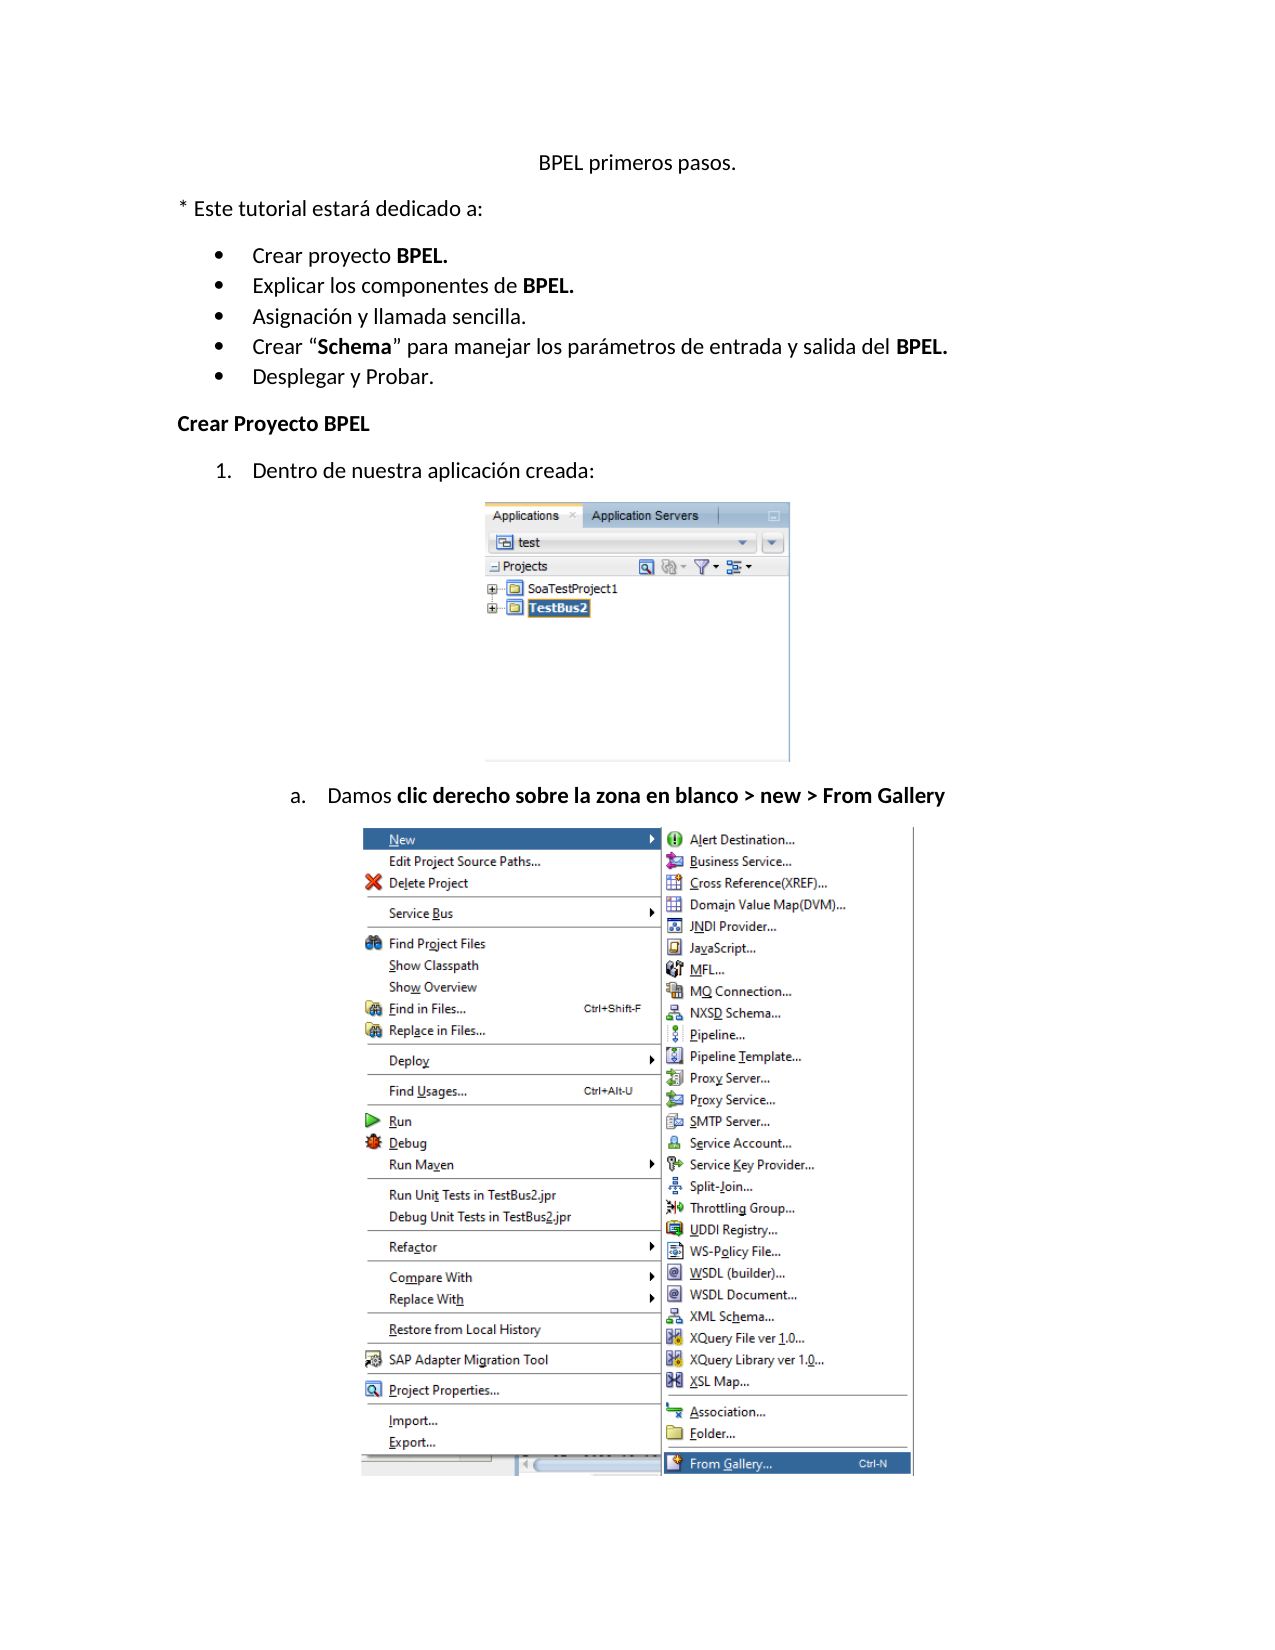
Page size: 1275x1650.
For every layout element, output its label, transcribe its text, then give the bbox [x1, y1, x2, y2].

list Explicar los componentes de BPEL. [215, 272, 1098, 299]
picture [361, 827, 914, 1476]
picture [485, 502, 791, 762]
list Asignación y llamada sencilla. [215, 302, 1098, 330]
list Dentro de nuestra aplicación creada: [215, 456, 1098, 484]
list Desplegar y Probar. [215, 362, 1098, 390]
text BPEL primeros pasos. [177, 148, 1098, 176]
list Damos clic derecho sobre la zona en blanco > new > From Gallery [290, 781, 1098, 809]
text * Este tutorial estará dedicado a: [177, 194, 1098, 222]
text Crear Proyecto BPEL [177, 409, 1098, 437]
list Crear “Schema” para manejar los parámetros de entrada y salida del BPEL. [215, 332, 1098, 360]
list Crear proyecto BPEL. [215, 241, 1098, 269]
